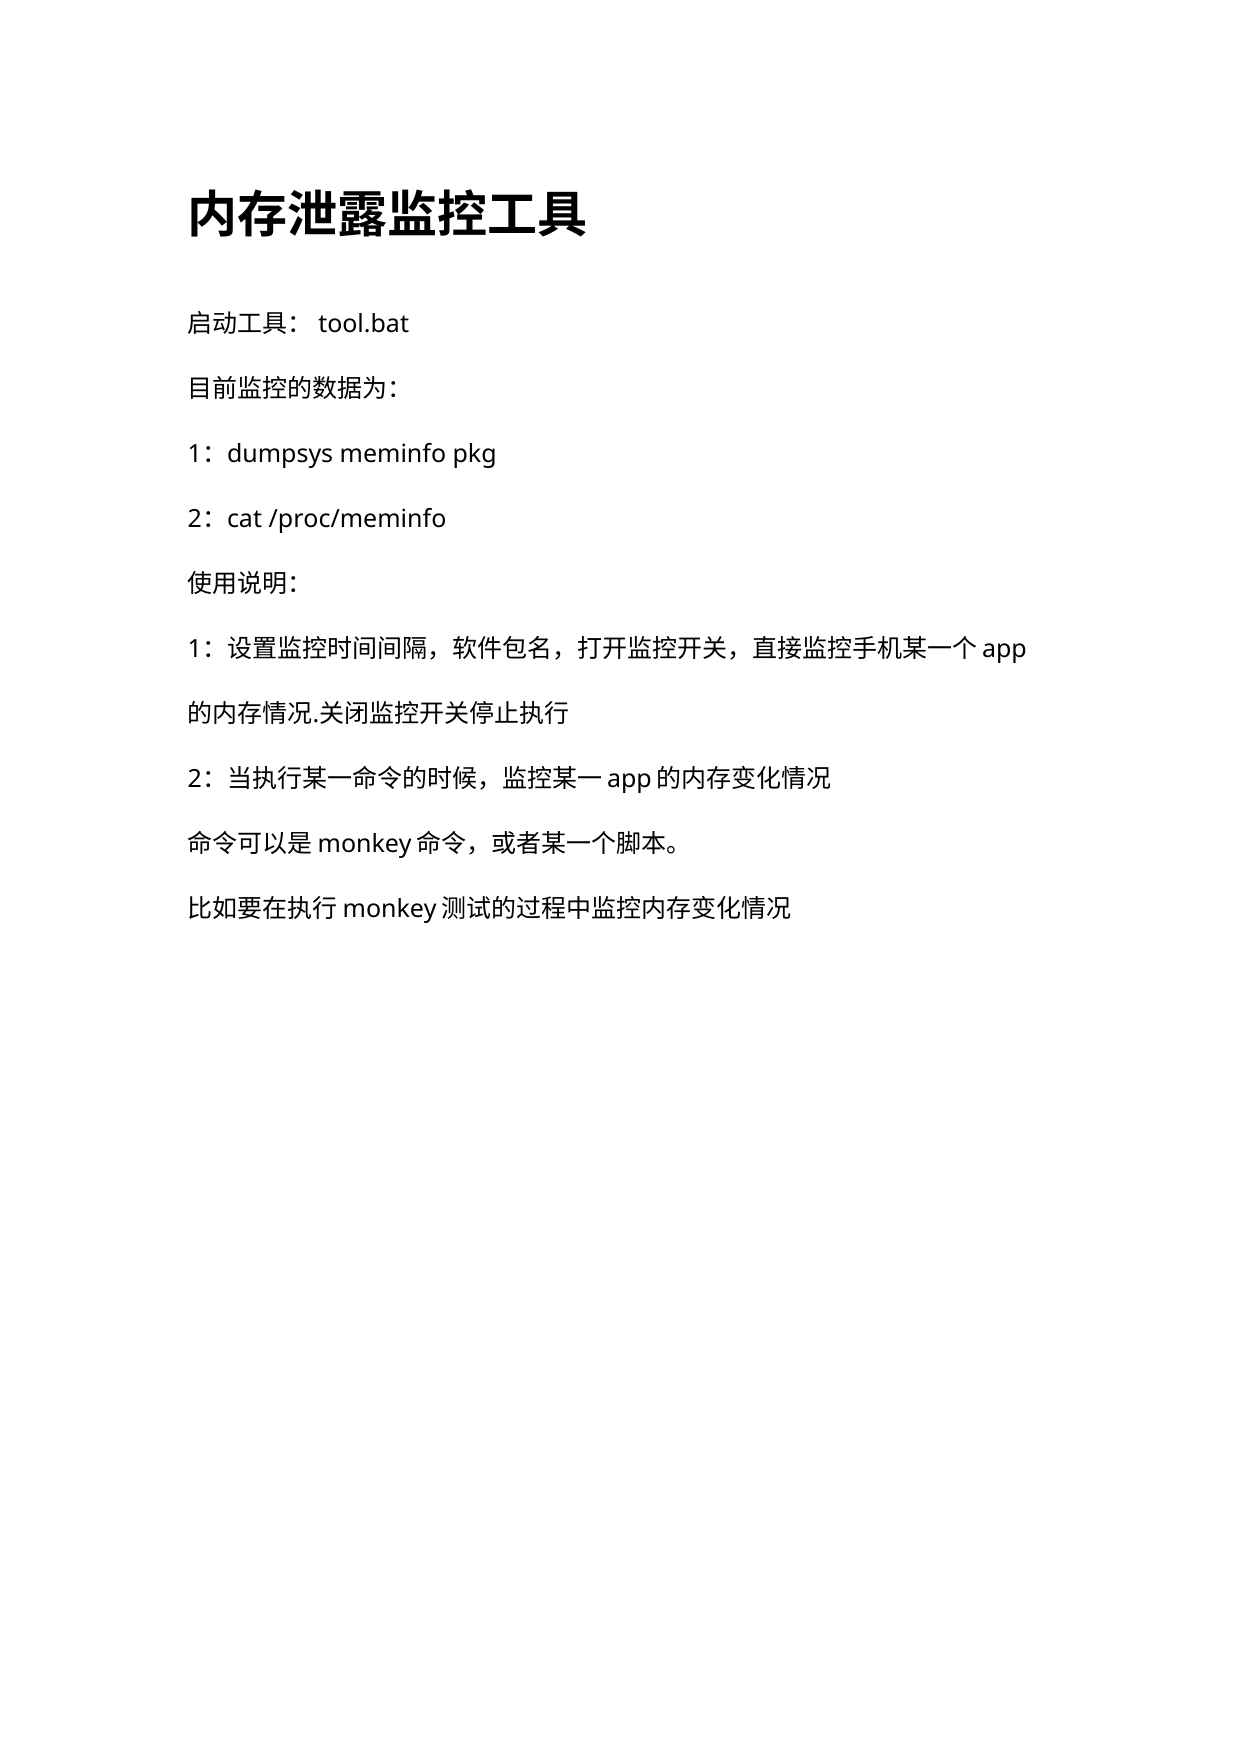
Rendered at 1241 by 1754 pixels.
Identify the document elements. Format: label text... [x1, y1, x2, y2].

text 1：设置监控时间间隔，软件包名，打开监控开关，直接监控手机某一个app的内存情况.关闭监控开关停止执行 [187, 614, 1053, 744]
text 命令可以是monkey命令，或者某一个脚本。 [187, 809, 1053, 874]
text 1：dumpsys meminfo pkg [187, 419, 1053, 484]
text 2：当执行某一命令的时候，监控某一app的内存变化情况 [187, 744, 1053, 809]
text 启动工具： tool.bat [187, 289, 1053, 354]
text 目前监控的数据为： [187, 354, 1053, 419]
text 使用说明： [187, 549, 1053, 614]
text 内存泄露监控工具 [187, 162, 1053, 259]
text 比如要在执行monkey测试的过程中监控内存变化情况 [187, 874, 1053, 939]
text 2：cat /proc/meminfo [187, 484, 1053, 549]
